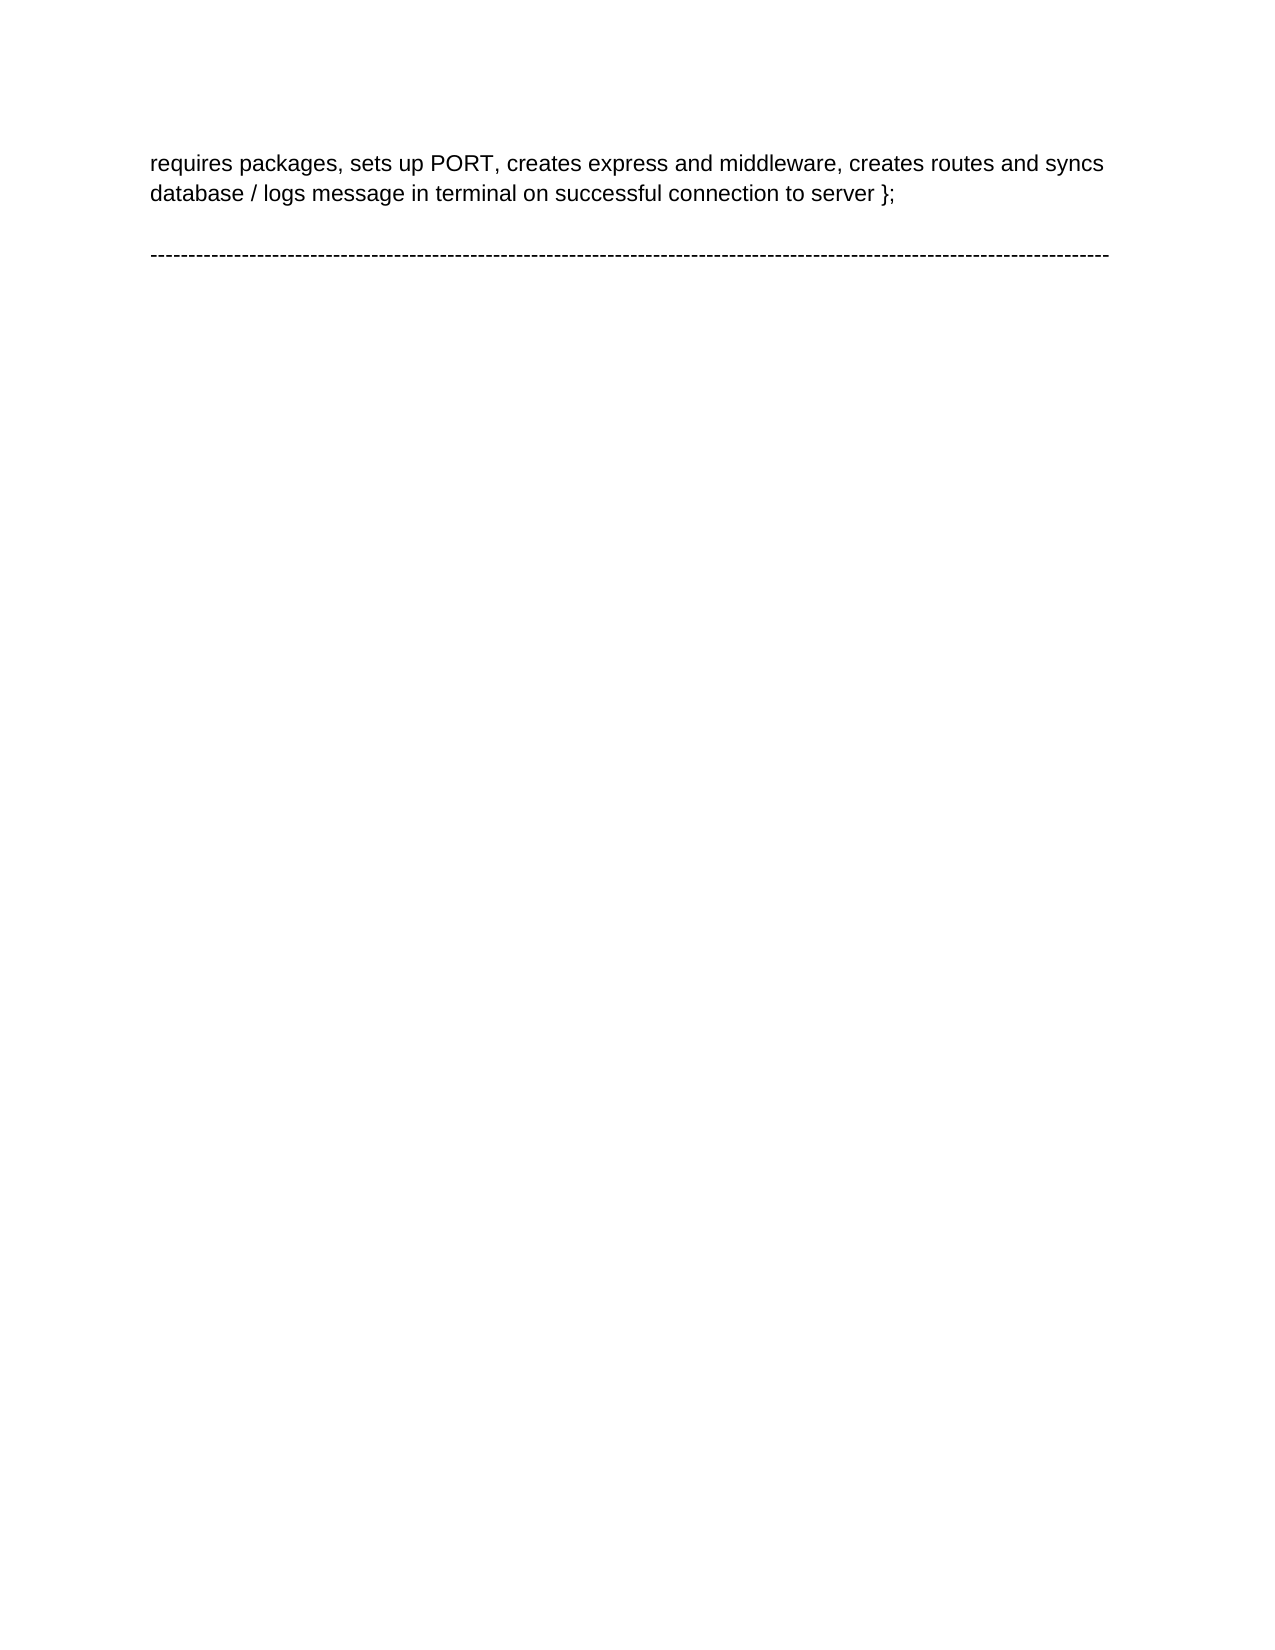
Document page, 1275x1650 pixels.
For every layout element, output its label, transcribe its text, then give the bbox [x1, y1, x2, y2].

text ------------------------------------------------------------------------------------------------------------------------------ [150, 241, 1125, 267]
text requires packages, sets up PORT, creates express and middleware, creates routes and syncs database / logs message in terminal on successful connection to server }; [150, 150, 1125, 207]
